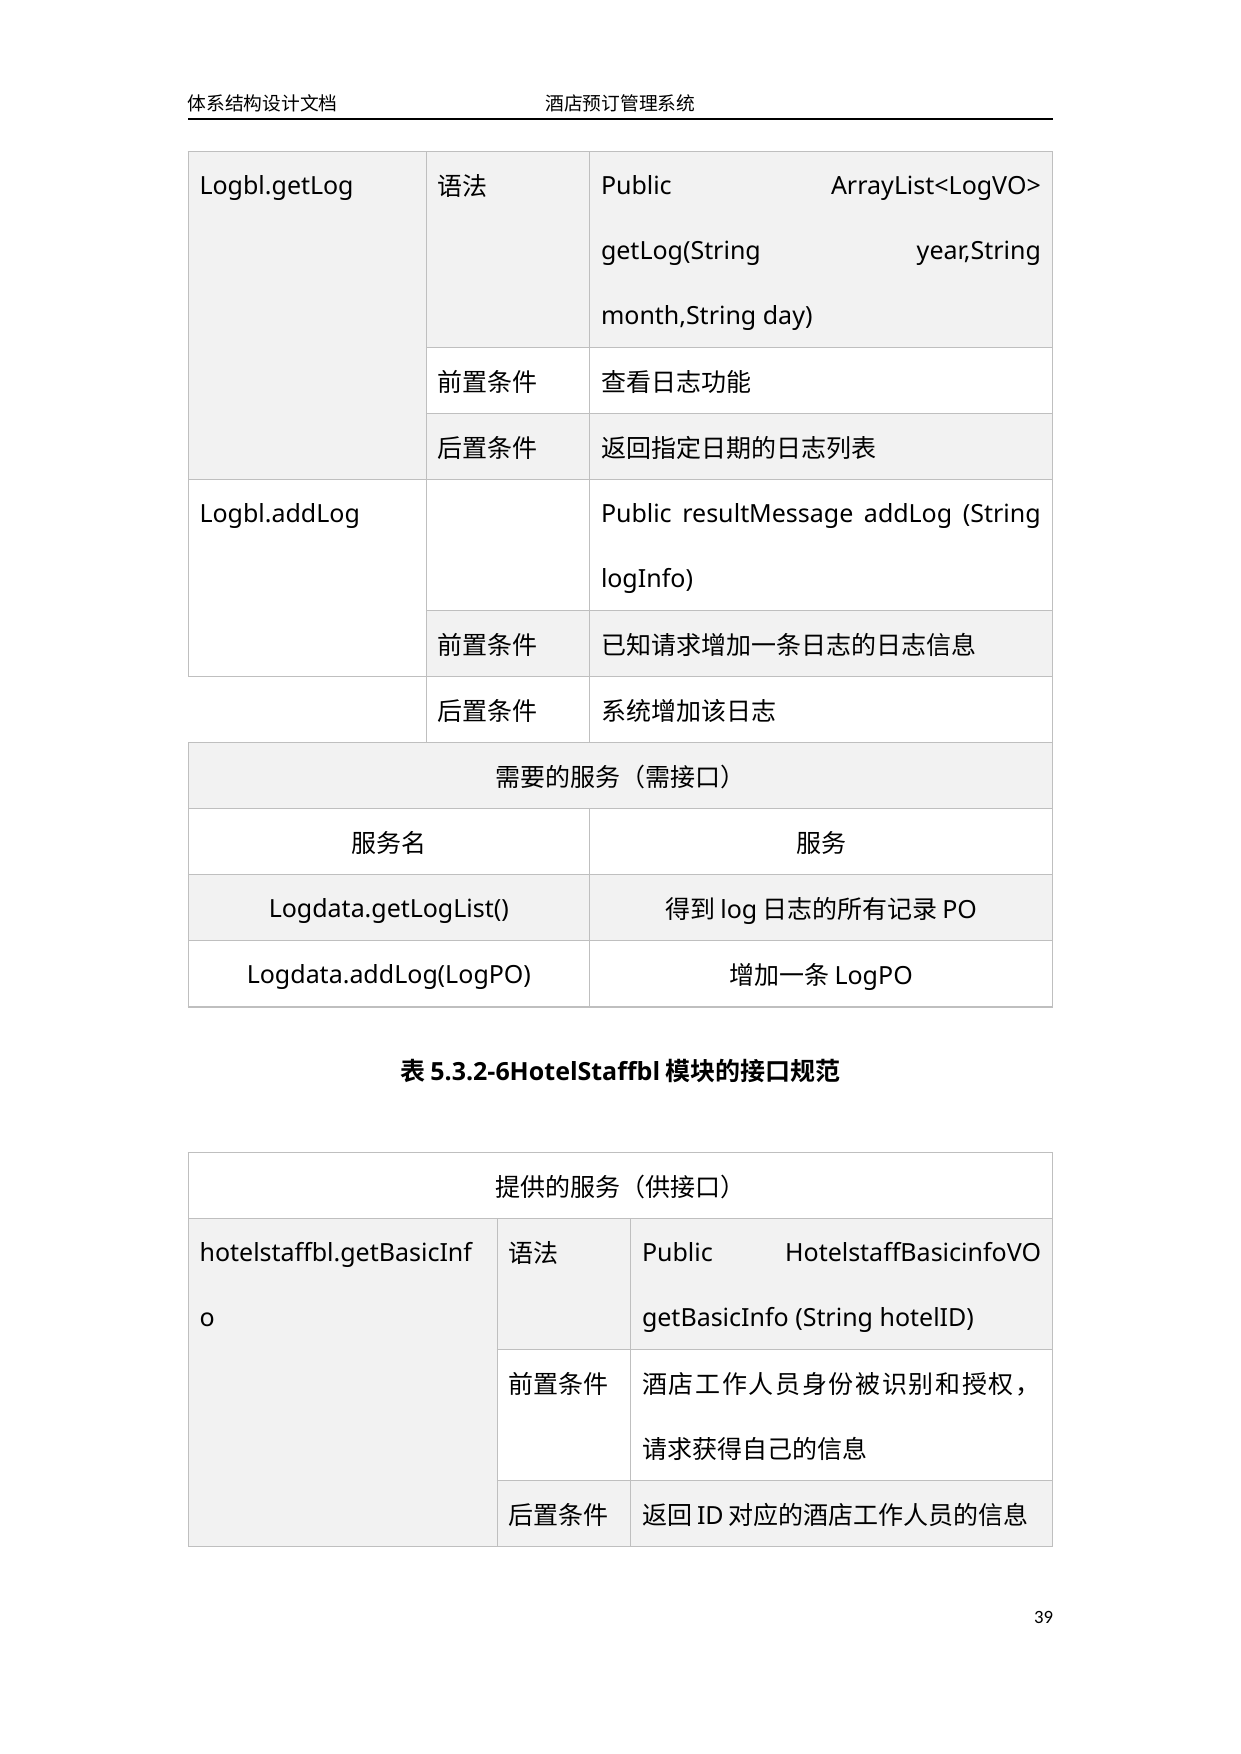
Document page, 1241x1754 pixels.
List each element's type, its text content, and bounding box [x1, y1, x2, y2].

table_cell 语法 [427, 152, 589, 347]
table_cell hotelstaffbl.getBasicInfo [189, 1219, 497, 1546]
table_cell 后置条件 [427, 677, 589, 742]
table_cell 服务 [590, 809, 1052, 874]
table_cell Logbl.getLog [189, 152, 426, 479]
table_cell 需要的服务（需接口） [189, 743, 1052, 808]
table_cell 查看日志功能 [590, 348, 1052, 413]
table_cell 前置条件 [427, 348, 589, 413]
table_cell 系统增加该日志 [590, 677, 1052, 742]
table_cell 前置条件 [427, 611, 589, 676]
table_cell 语法 [498, 1219, 630, 1349]
table_cell Logbl.addLog [189, 480, 426, 676]
table_cell 后置条件 [498, 1481, 630, 1546]
table_cell Public resultMessage addLog (String logInfo) [590, 480, 1052, 610]
table_cell [427, 480, 589, 610]
table_cell 返回ID对应的酒店工作人员的信息 [631, 1481, 1052, 1546]
table_cell 已知请求增加一条日志的日志信息 [590, 611, 1052, 676]
table_cell 服务名 [189, 809, 589, 874]
table_cell Public HotelstaffBasicinfoVO getBasicInfo (String hotelID) [631, 1219, 1052, 1349]
table_cell 增加一条LogPO [590, 941, 1052, 1006]
table_cell Public ArrayList<LogVO> getLog(String year,String month,String day) [590, 152, 1052, 347]
table_cell 后置条件 [427, 414, 589, 479]
table_header 提供的服务（供接口） [189, 1153, 1052, 1218]
table_cell Logdata.getLogList() [189, 875, 589, 940]
table_cell 前置条件 [498, 1350, 630, 1480]
table_cell Logdata.addLog(LogPO) [189, 941, 589, 1006]
table_cell 得到log日志的所有记录PO [590, 875, 1052, 940]
subtitle 表5.3.2-6HotelStaffbl模块的接口规范 [187, 1037, 1053, 1102]
table_cell 返回指定日期的日志列表 [590, 414, 1052, 479]
table_cell 酒店工作人员身份被识别和授权，请求获得自己的信息 [631, 1350, 1052, 1480]
